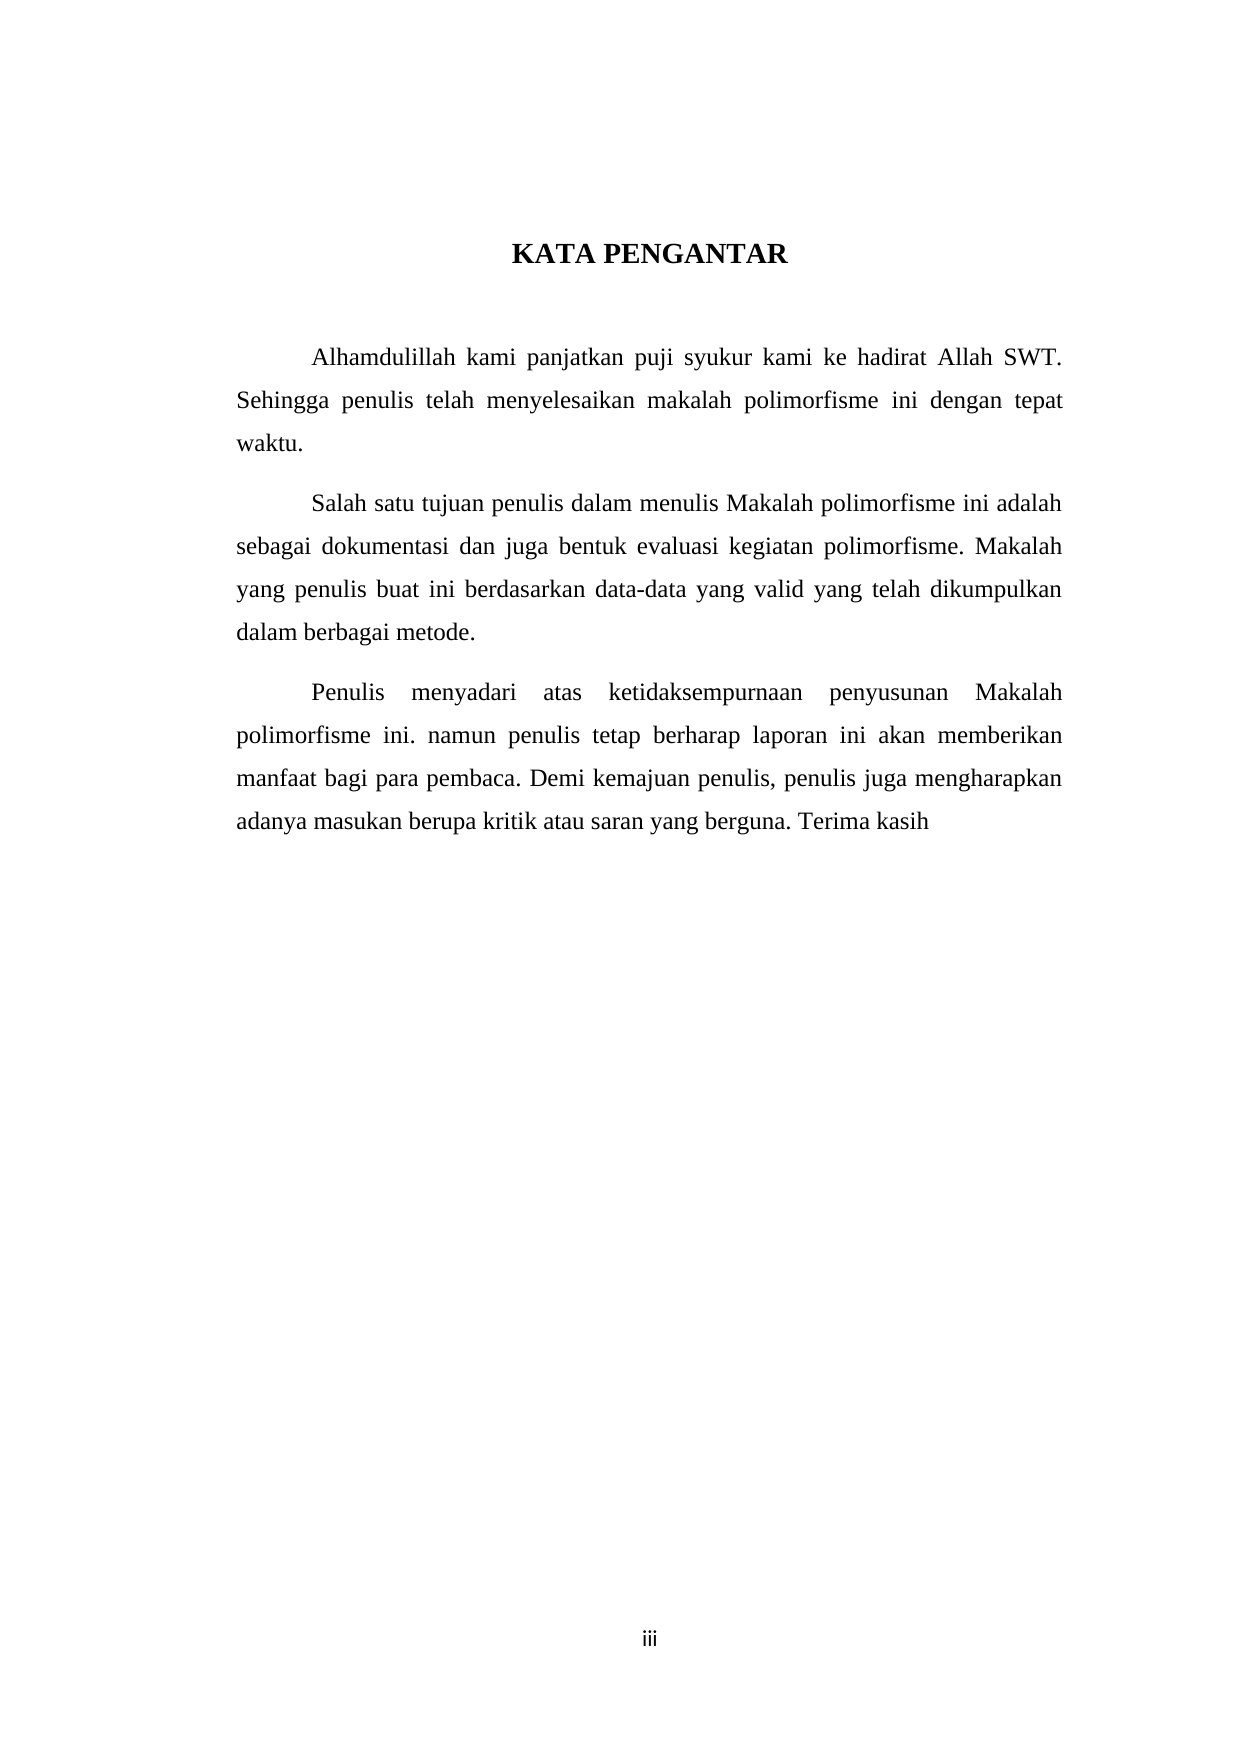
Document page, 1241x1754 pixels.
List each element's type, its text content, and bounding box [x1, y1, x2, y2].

text Alhamdulillah kami panjatkan puji syukur kami ke hadirat Allah SWT. Sehingga penulis telah menyelesaikan makalah polimorfisme ini dengan tepat waktu. [236, 342, 1063, 457]
text KATA PENGANTAR [236, 236, 1063, 270]
text Salah satu tujuan penulis dalam menulis Makalah polimorfisme ini adalah sebagai dokumentasi dan juga bentuk evaluasi kegiatan polimorfisme. Makalah yang penulis buat ini berdasarkan data-data yang valid yang telah dikumpulkan dalam berbagai metode. [236, 488, 1063, 646]
text Penulis menyadari atas ketidaksempurnaan penyusunan Makalah polimorfisme ini. namun penulis tetap berharap laporan ini akan memberikan manfaat bagi para pembaca. Demi kemajuan penulis, penulis juga mengharapkan adanya masukan berupa kritik atau saran yang berguna. Terima kasih [236, 677, 1063, 835]
